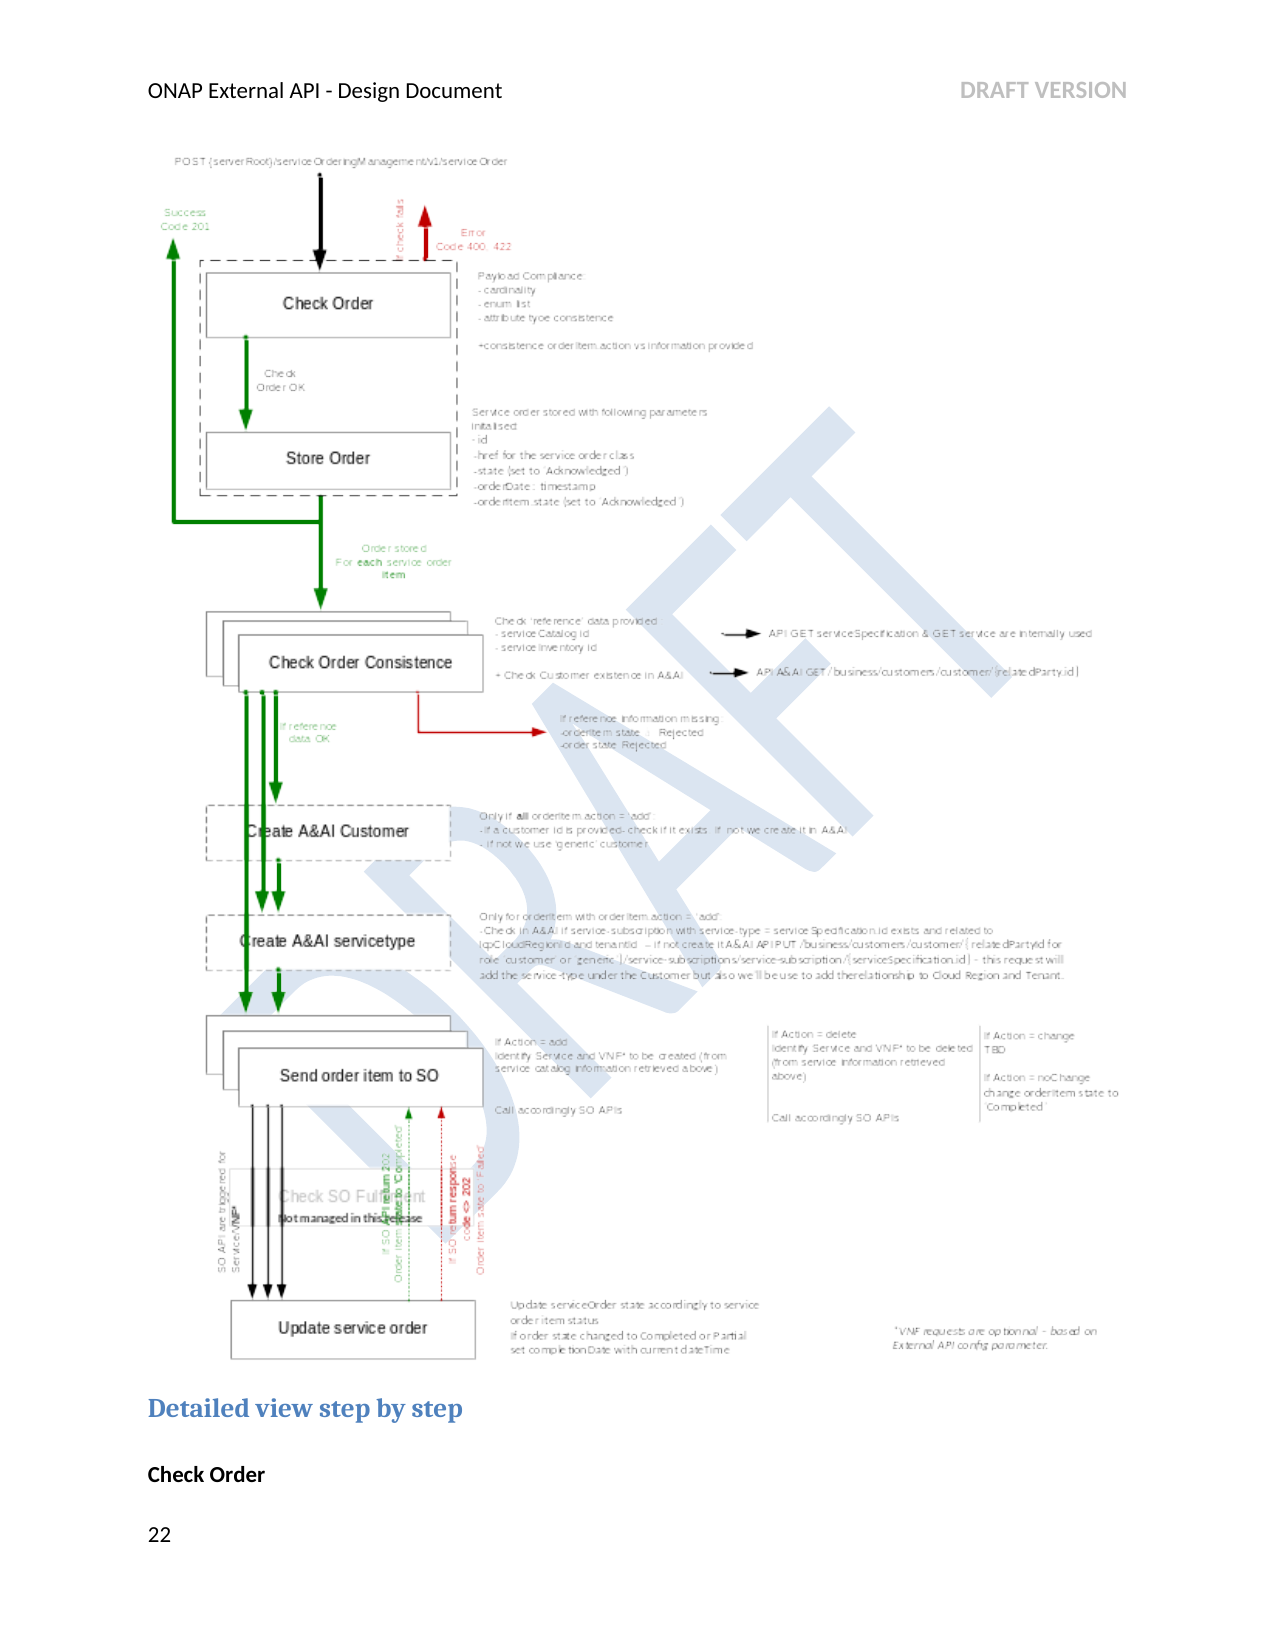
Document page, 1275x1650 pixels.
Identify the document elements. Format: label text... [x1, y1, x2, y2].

subtitle Detailed view step by step [148, 1393, 1127, 1424]
text Check Order [148, 1461, 1127, 1489]
